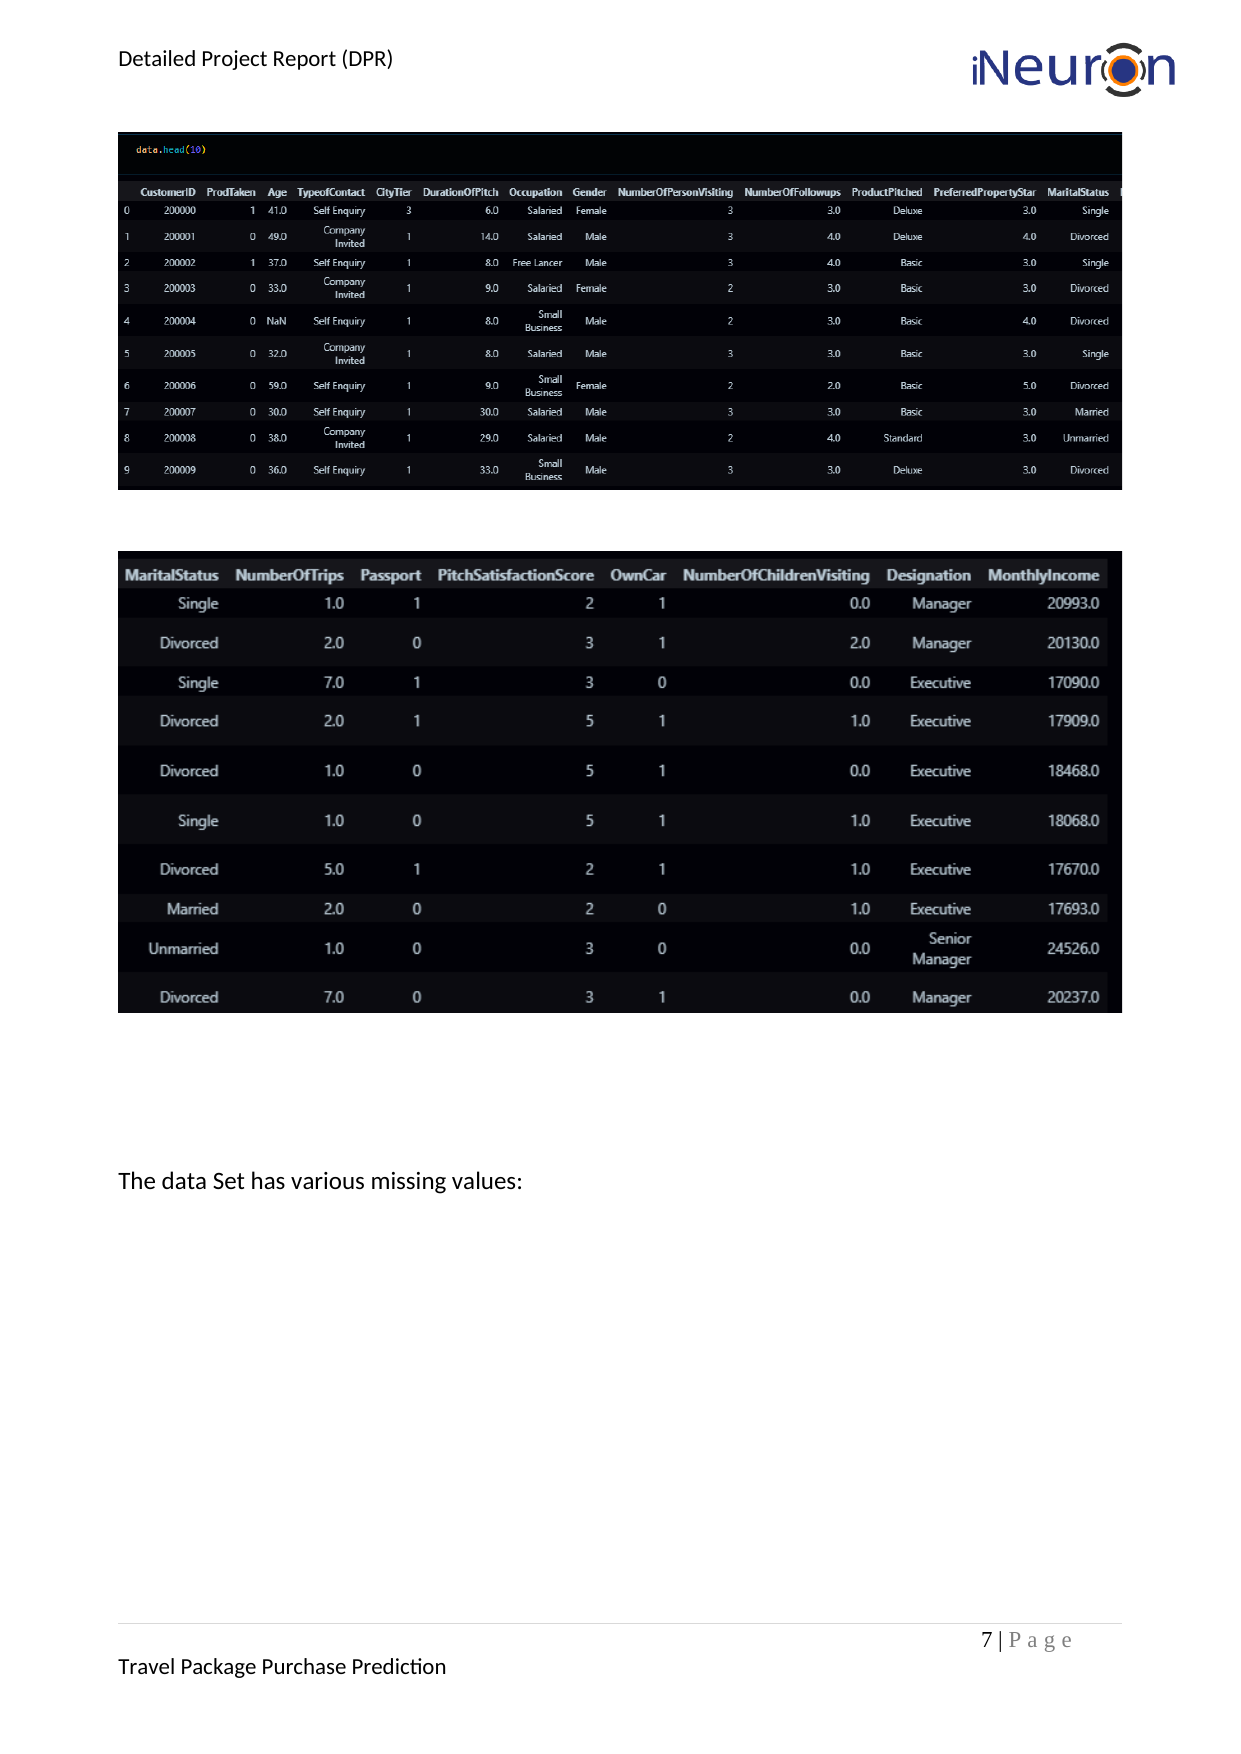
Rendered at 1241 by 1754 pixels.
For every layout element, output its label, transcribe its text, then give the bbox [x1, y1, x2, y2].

picture [118, 551, 1123, 1013]
picture [972, 42, 1175, 97]
text The data Set has various missing values: [118, 1165, 1122, 1196]
picture [118, 132, 1123, 490]
